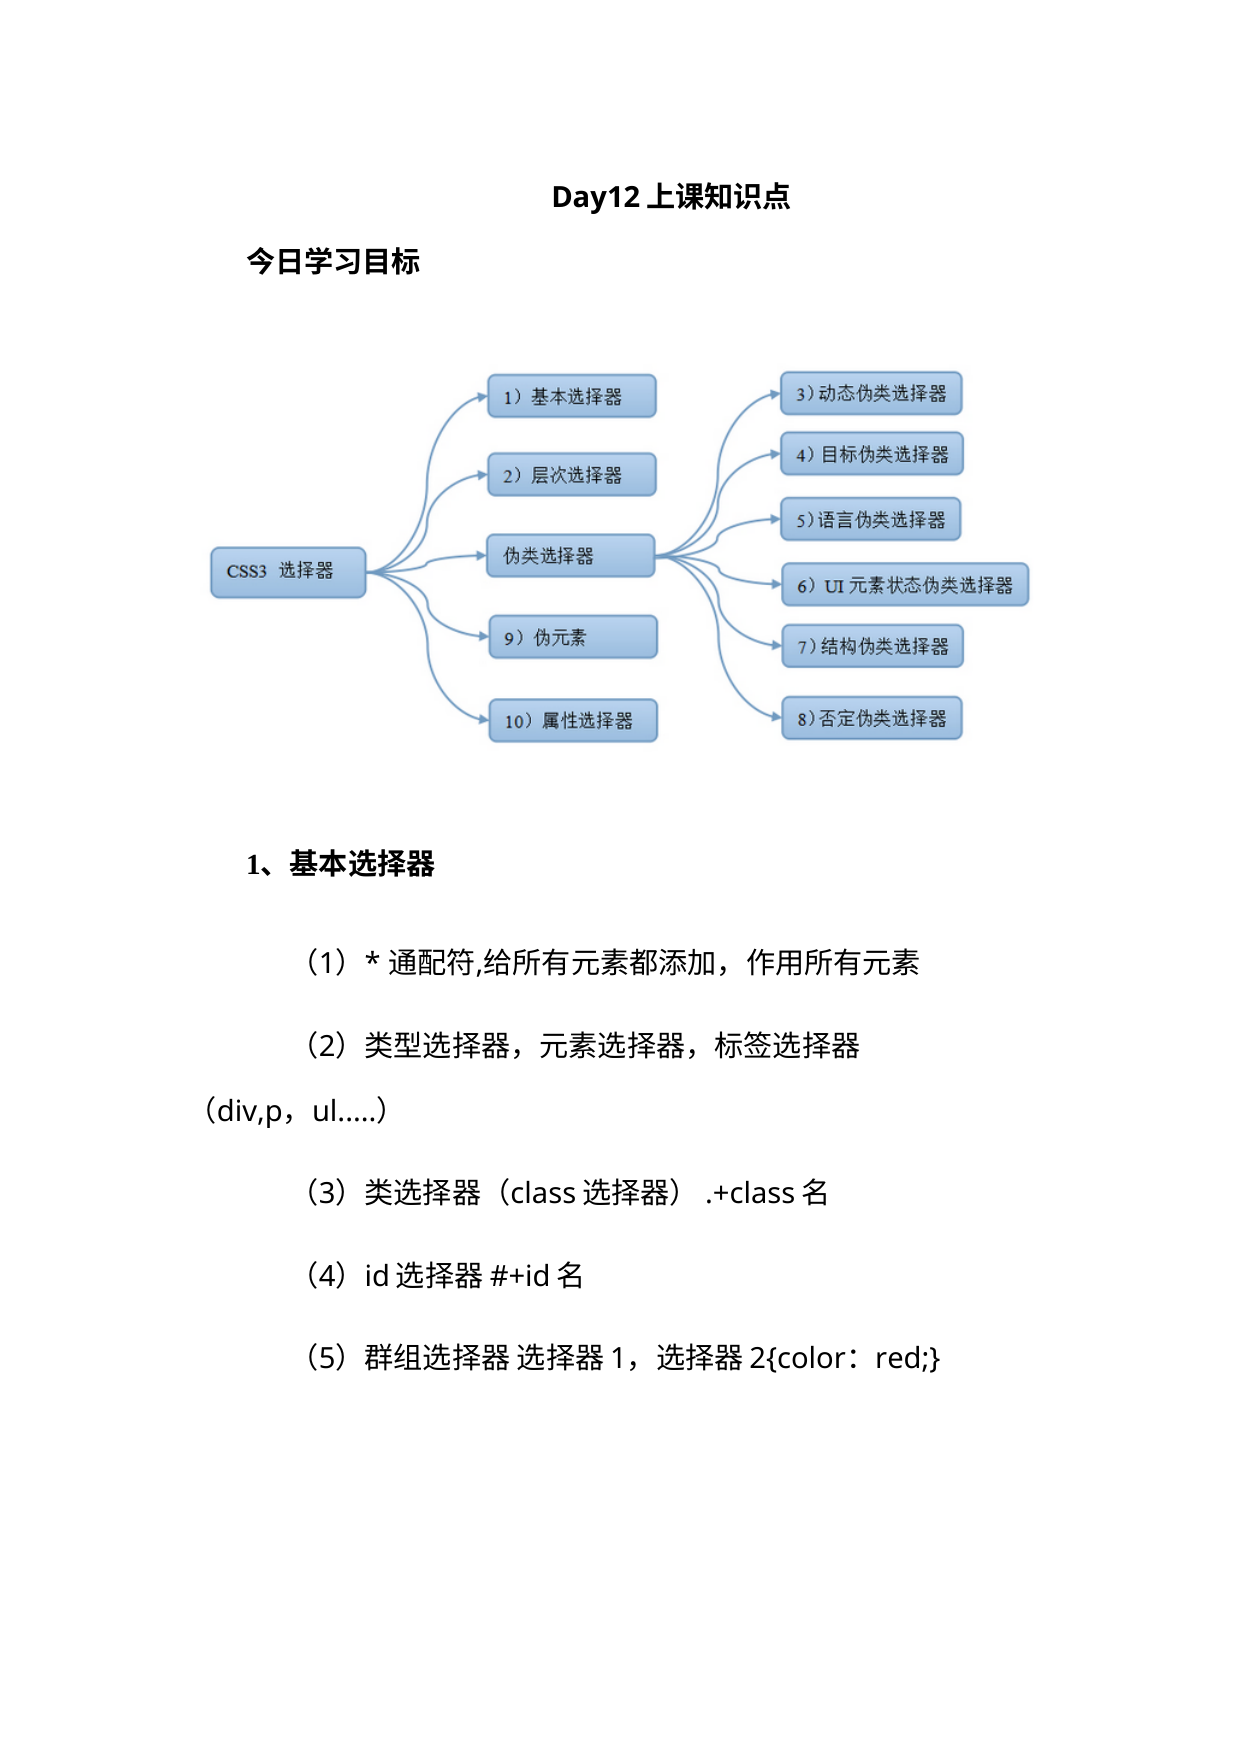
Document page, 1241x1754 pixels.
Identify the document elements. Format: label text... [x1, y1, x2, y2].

text Day12上课知识点 [187, 162, 1053, 227]
text （1）* 通配符,给所有元素都添加，作用所有元素 [187, 929, 1053, 994]
text 今日学习目标 [187, 227, 1053, 292]
text （5）群组选择器 选择器1，选择器2{color：red;} [187, 1324, 1053, 1389]
picture [187, 338, 1053, 773]
text （2）类型选择器，元素选择器，标签选择器（div,p，ul.....） [187, 1011, 1053, 1141]
subtitle 1、基本选择器 [187, 829, 1053, 894]
text （4）id选择器 #+id名 [187, 1241, 1053, 1306]
text （3）类选择器（class选择器） .+class名 [187, 1159, 1053, 1224]
